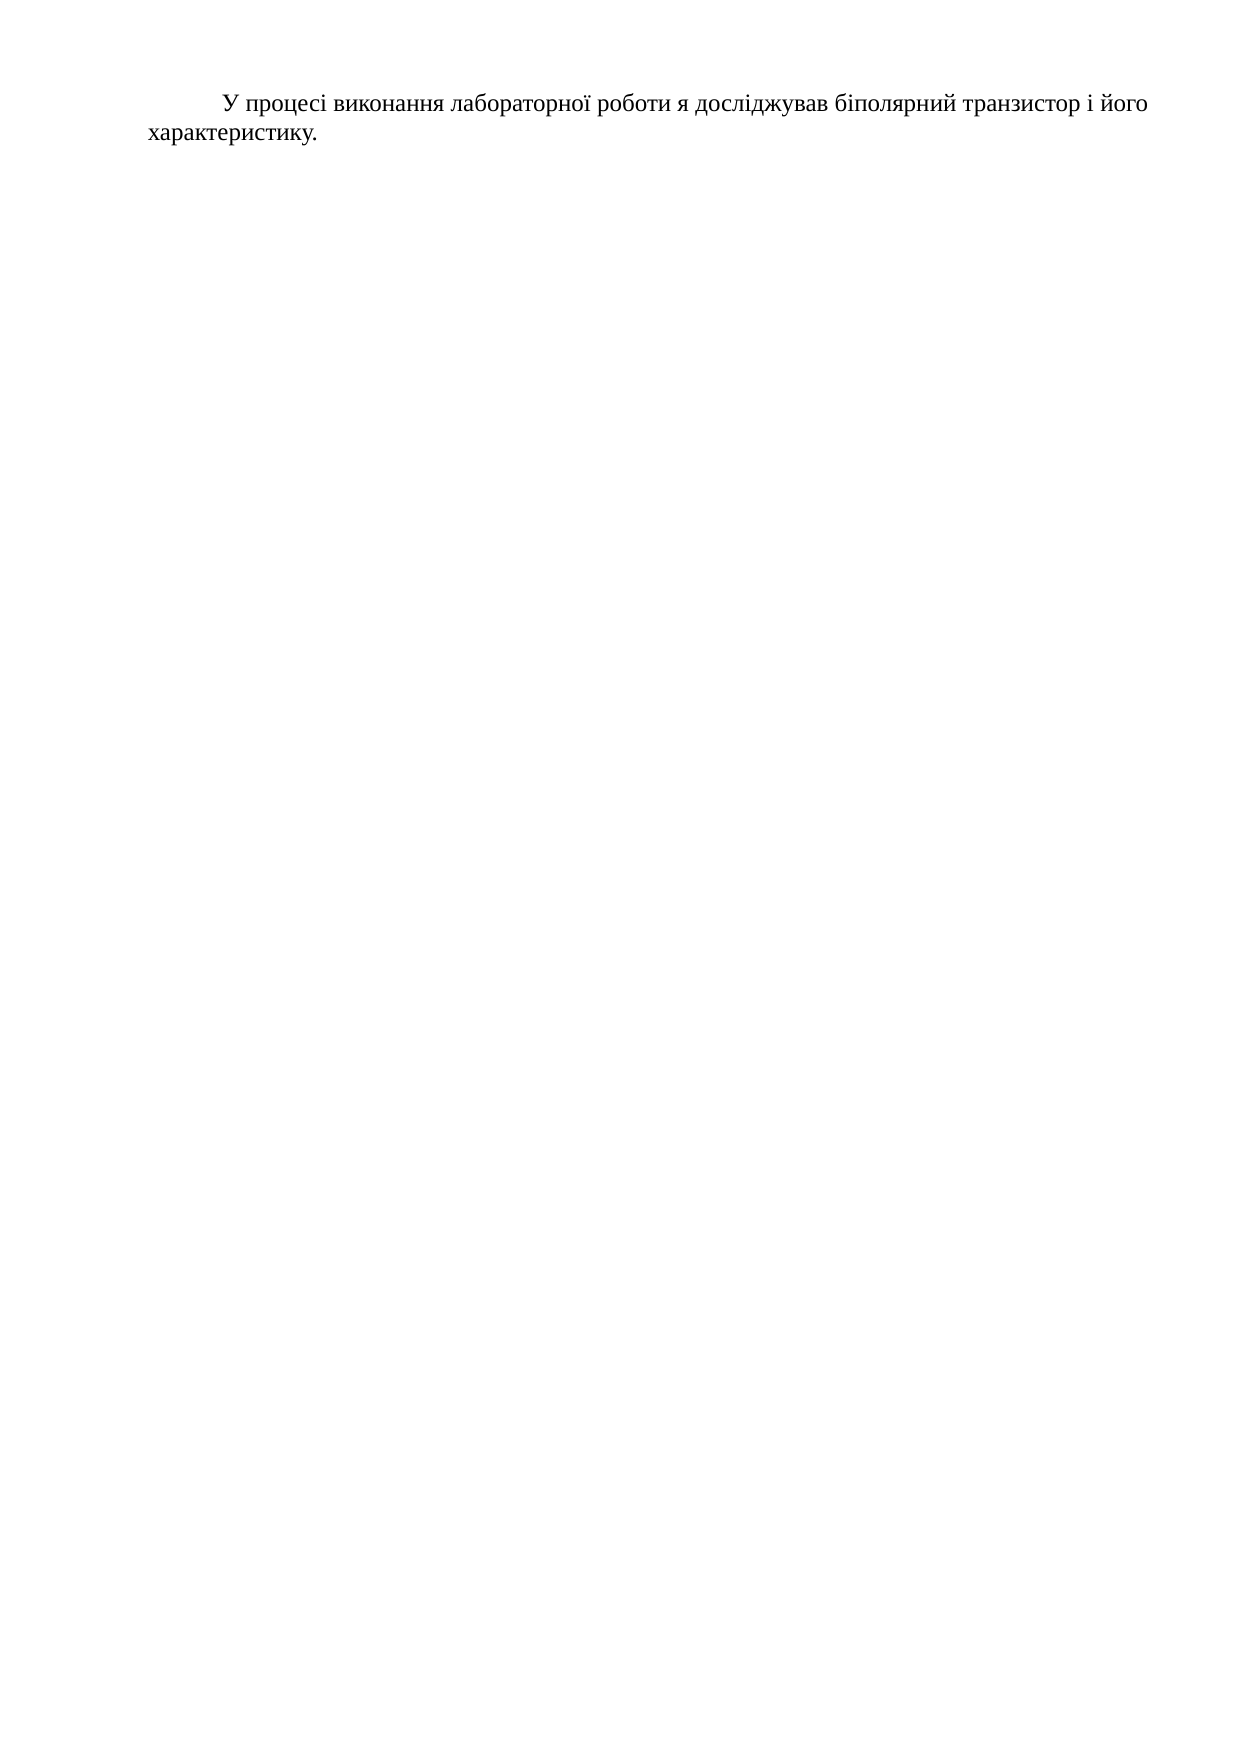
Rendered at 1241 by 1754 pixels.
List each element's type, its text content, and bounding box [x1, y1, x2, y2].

text У процесі виконання лабораторної роботи я досліджував біполярний транзистор і його характеристику. [148, 88, 1152, 146]
